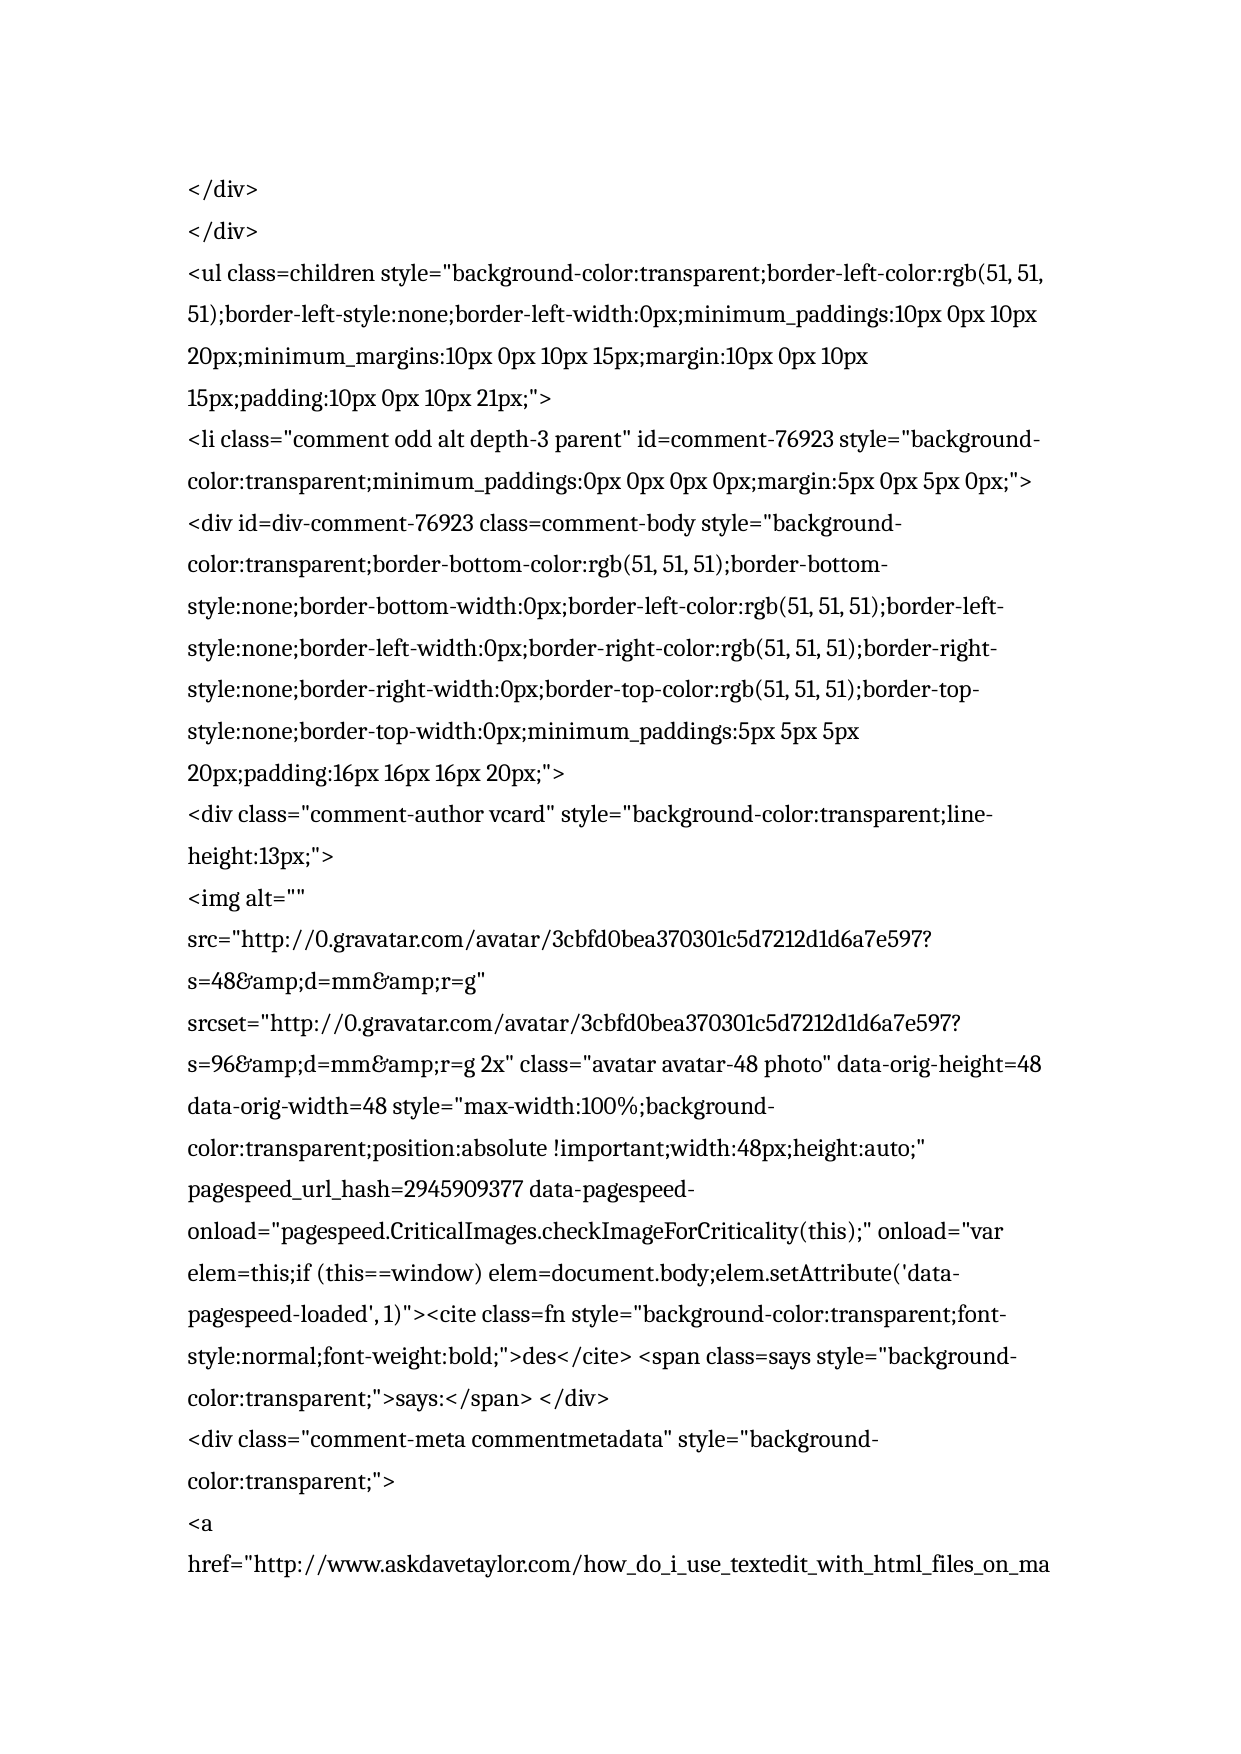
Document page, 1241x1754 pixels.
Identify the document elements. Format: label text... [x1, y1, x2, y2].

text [187, 169, 1053, 210]
text <div class="comment-author vcard" style="background-color:transparent;line-height:13px;"> [187, 794, 1053, 877]
text <ul class=children style="background-color:transparent;border-left-color:rgb(51, 51, 51);border-left-style:none;border-left-width:0px;minimum_paddings:10px 0px 10px 20px;minimum_margins:10px 0px 10px 15px;margin:10px 0px 10px 15px;padding:10px 0px 10px 21px;"> [187, 252, 1053, 419]
text <li class="comment odd alt depth-3 parent" id=comment-76923 style="background-color:transparent;minimum_paddings:0px 0px 0px 0px;margin:5px 0px 5px 0px;"> [187, 419, 1053, 502]
text </div> [187, 210, 1053, 252]
text <img alt="" src="http://0.gravatar.com/avatar/3cbfd0bea370301c5d7212d1d6a7e597?s=48&amp;d=mm&amp;r=g" srcset="http://0.gravatar.com/avatar/3cbfd0bea370301c5d7212d1d6a7e597?s=96&amp;d=mm&amp;r=g 2x" class="avatar avatar-48 photo" data-orig-height=48 data-orig-width=48 style="max-width:100%;background-color:transparent;position:absolute !important;width:48px;height:auto;" pagespeed_url_hash=2945909377 data-pagespeed-onload="pagespeed.CriticalImages.checkImageForCriticality(this);" onload="var elem=this;if (this==window) elem=document.body;elem.setAttribute('data-pagespeed-loaded', 1)"><cite class=fn style="background-color:transparent;font-style:normal;font-weight:bold;">des</cite> <span class=says style="background-color:transparent;">says:</span> </div> [187, 877, 1053, 1419]
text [187, 1502, 1053, 1585]
text <div id=div-comment-76923 class=comment-body style="background-color:transparent;border-bottom-color:rgb(51, 51, 51);border-bottom-style:none;border-bottom-width:0px;border-left-color:rgb(51, 51, 51);border-left-style:none;border-left-width:0px;border-right-color:rgb(51, 51, 51);border-right-style:none;border-right-width:0px;border-top-color:rgb(51, 51, 51);border-top-style:none;border-top-width:0px;minimum_paddings:5px 5px 5px 20px;padding:16px 16px 16px 20px;"> [187, 502, 1053, 794]
text <div class="comment-meta commentmetadata" style="background-color:transparent;"> [187, 1419, 1053, 1502]
